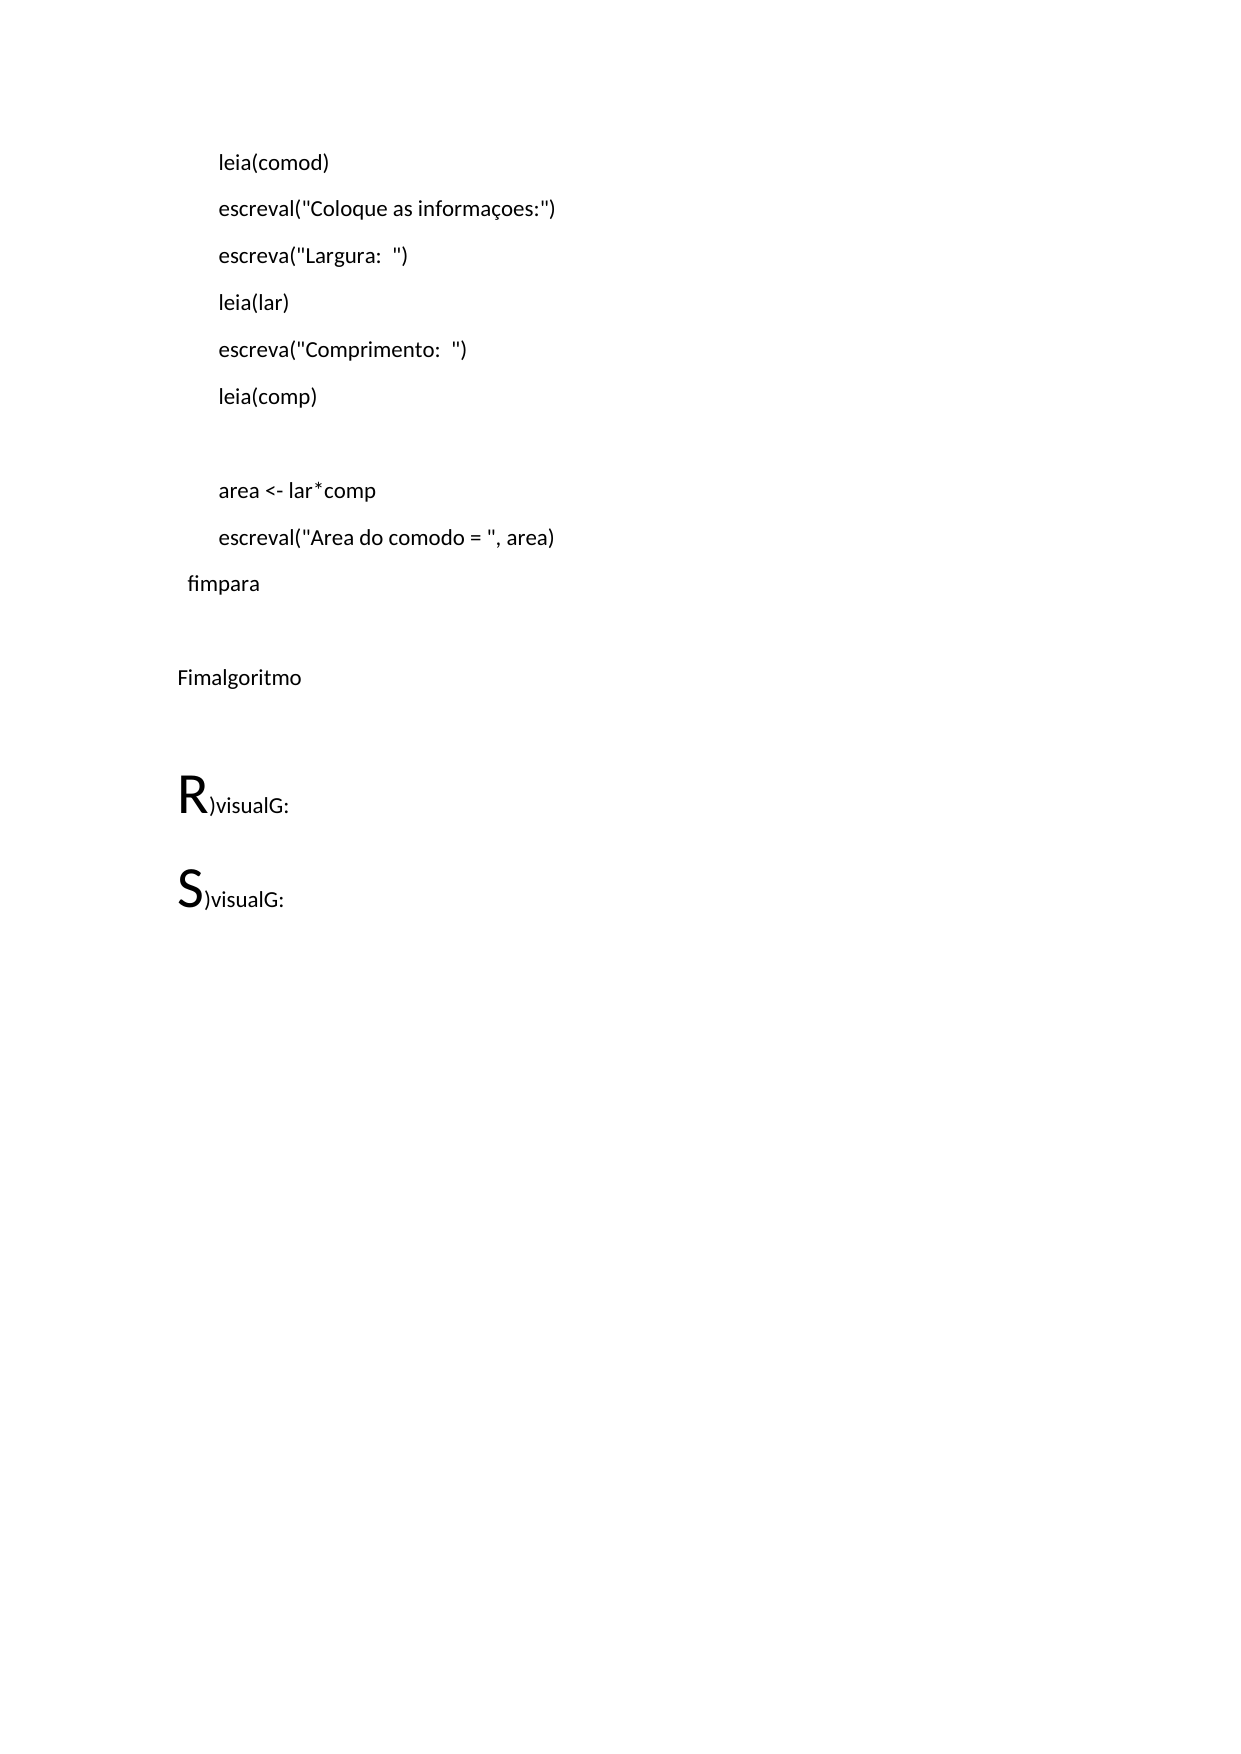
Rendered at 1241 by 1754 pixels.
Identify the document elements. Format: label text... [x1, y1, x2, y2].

text leia(lar) [177, 288, 1063, 316]
text escreval("Coloque as informaçoes:") [177, 194, 1063, 222]
text leia(comp) [177, 382, 1063, 410]
text escreva("Largura: ") [177, 241, 1063, 269]
text R)visualG: [177, 757, 1063, 828]
text area <- lar*comp [177, 476, 1063, 504]
text Fimalgoritmo [177, 663, 1063, 691]
text S)visualG: [177, 851, 1063, 922]
text fimpara [177, 569, 1063, 597]
text escreval("Area do comodo = ", area) [177, 523, 1063, 551]
text escreva("Comprimento: ") [177, 335, 1063, 363]
text leia(comod) [177, 148, 1063, 176]
